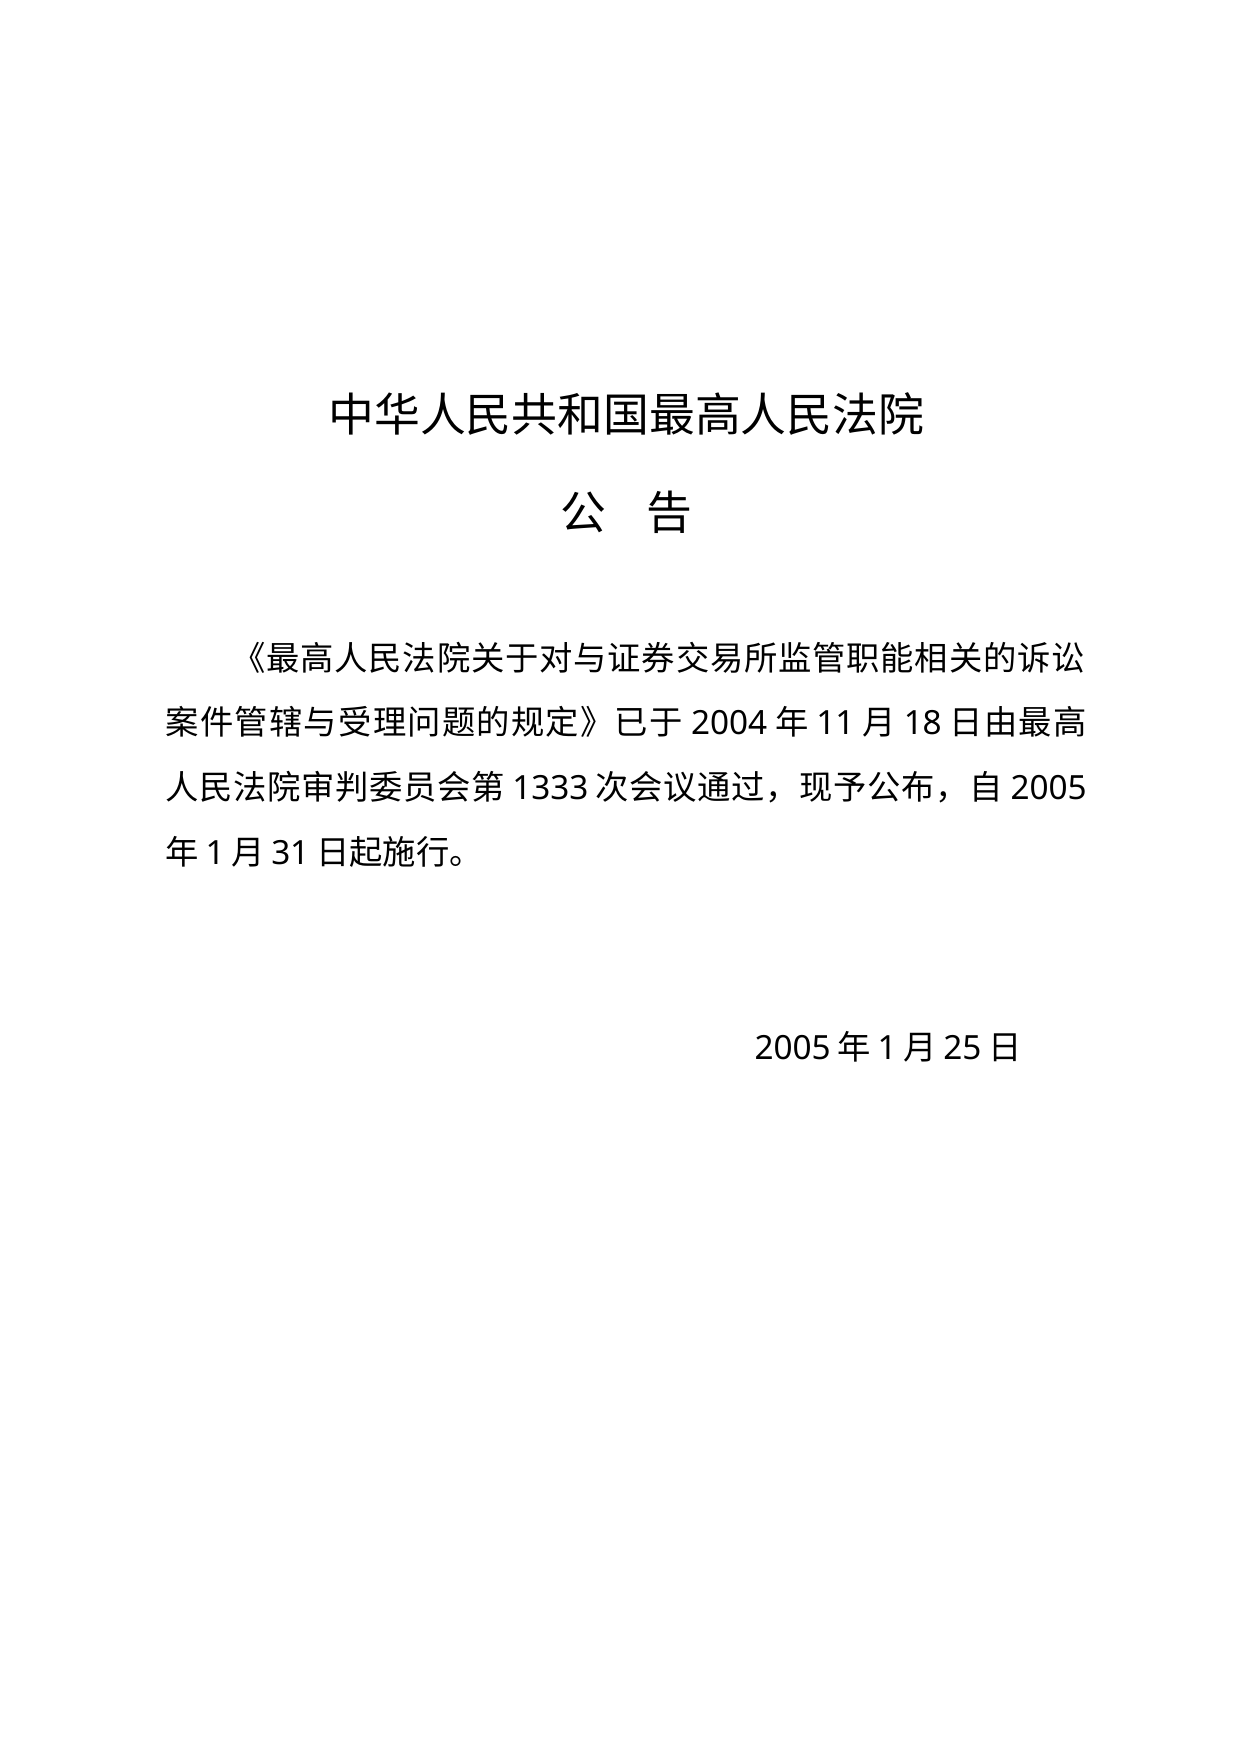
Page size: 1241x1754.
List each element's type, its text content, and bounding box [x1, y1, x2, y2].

text 中华人民共和国最高人民法院 [165, 363, 1087, 460]
text 《最高人民法院关于对与证券交易所监管职能相关的诉讼案件管辖与受理问题的规定》已于2004年11月18日由最高人民法院审判委员会第1333次会议通过，现予公布，自2005年1月31日起施行。 [165, 623, 1087, 883]
text 2005年1月25日 [165, 1013, 1021, 1078]
text 公 告 [165, 460, 1087, 558]
